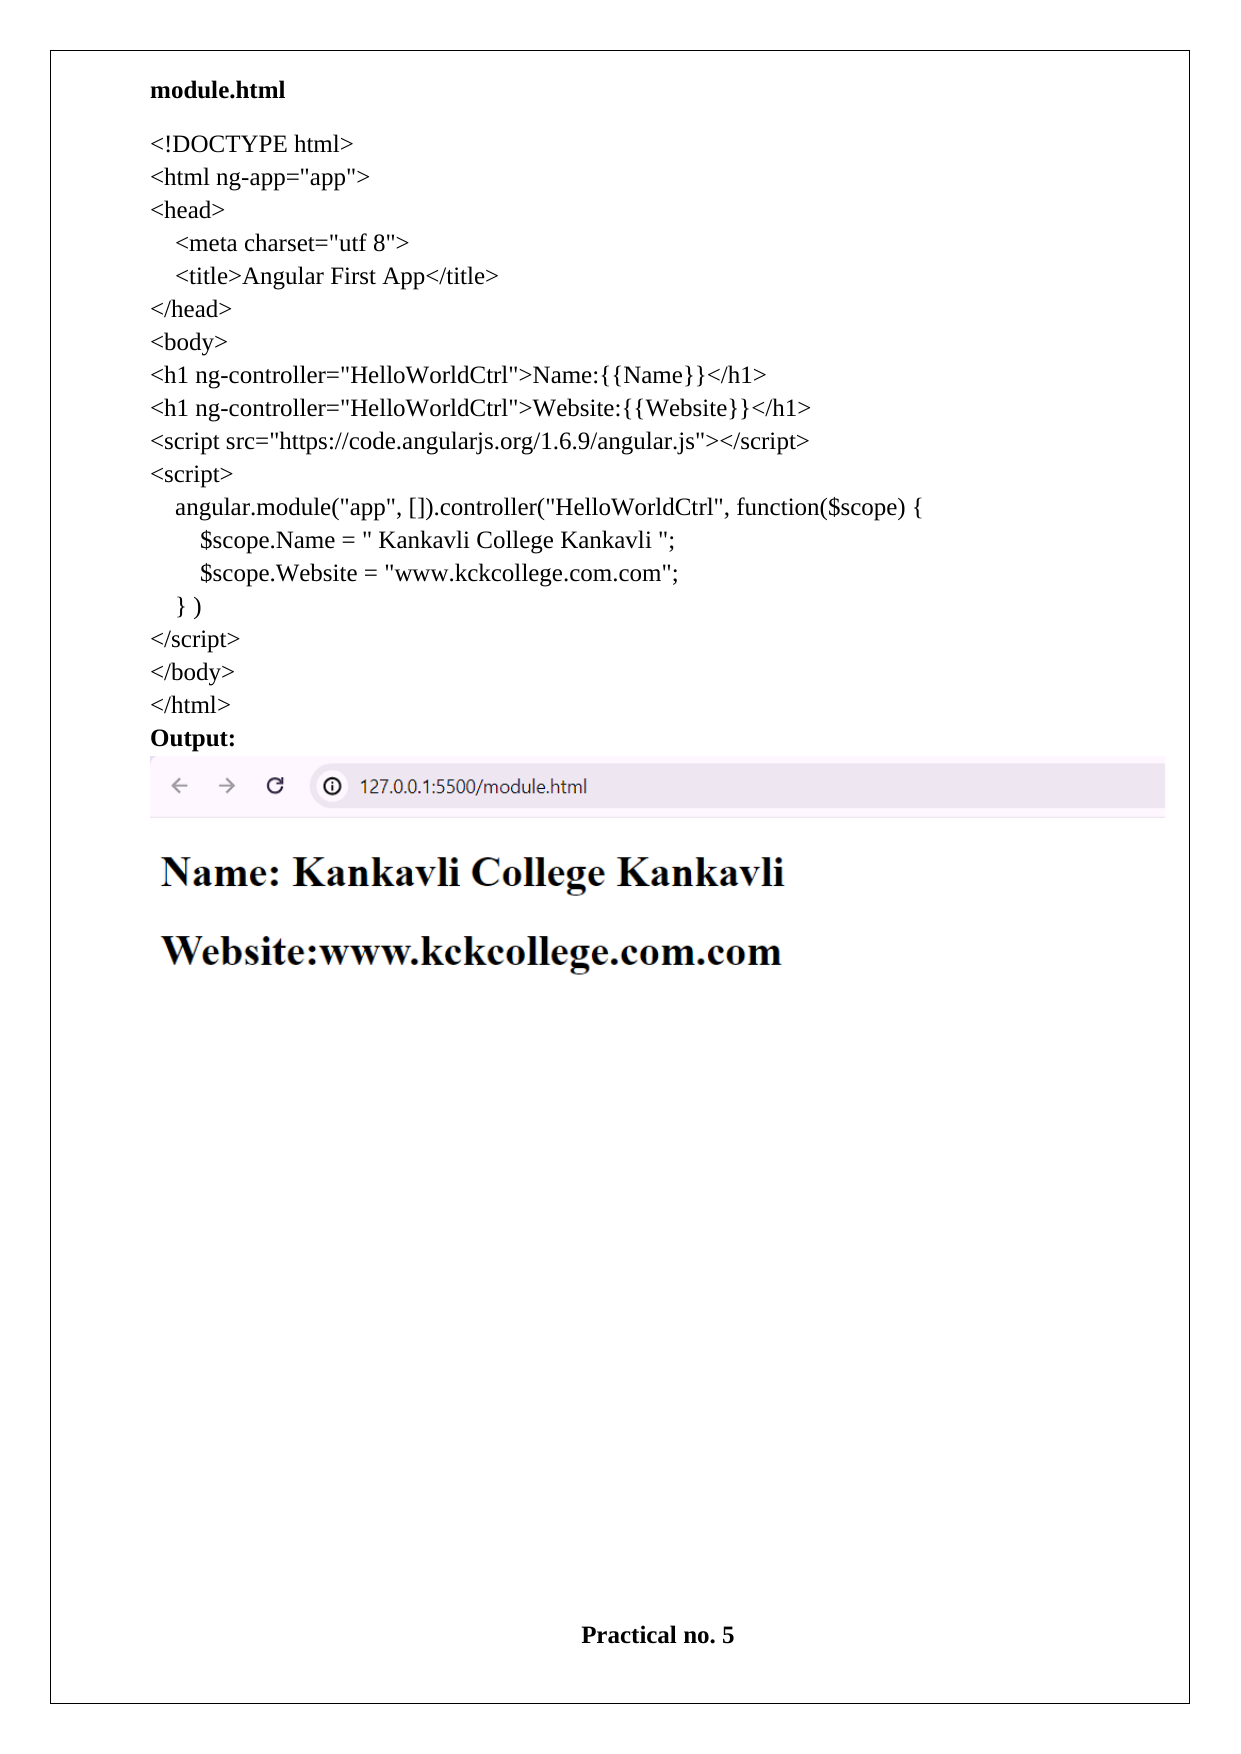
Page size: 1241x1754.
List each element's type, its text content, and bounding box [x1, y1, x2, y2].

text angular.module("app", []).controller("HelloWorldCtrl", function($scope) { [150, 492, 1165, 521]
text <h1 ng-controller="HelloWorldCtrl">Name:{{Name}}</h1> [150, 360, 1165, 389]
text <html ng-app="app"> [150, 162, 1165, 191]
text <title>Angular First App</title> [150, 261, 1165, 290]
text Output: [150, 723, 1165, 752]
text <meta charset="utf 8"> [150, 228, 1165, 257]
text </head> [150, 294, 1165, 323]
text Practical no. 5 [150, 1621, 1165, 1649]
text $scope.Name = " Kankavli College Kankavli "; [150, 525, 1165, 554]
text $scope.Website = "www.kckcollege.com.com"; [150, 558, 1165, 587]
text <head> [150, 195, 1165, 224]
text module.html [150, 75, 1165, 104]
text <!DOCTYPE html> [150, 129, 1165, 158]
text <body> [150, 327, 1165, 356]
text </body> [150, 657, 1165, 686]
text </script> [150, 624, 1165, 653]
text </html> [150, 690, 1165, 719]
text <script> [150, 459, 1165, 488]
text <script src="https://code.angularjs.org/1.6.9/angular.js"></script> [150, 426, 1165, 455]
picture [150, 756, 1166, 1386]
text } ) [150, 591, 1165, 620]
text <h1 ng-controller="HelloWorldCtrl">Website:{{Website}}</h1> [150, 393, 1165, 422]
